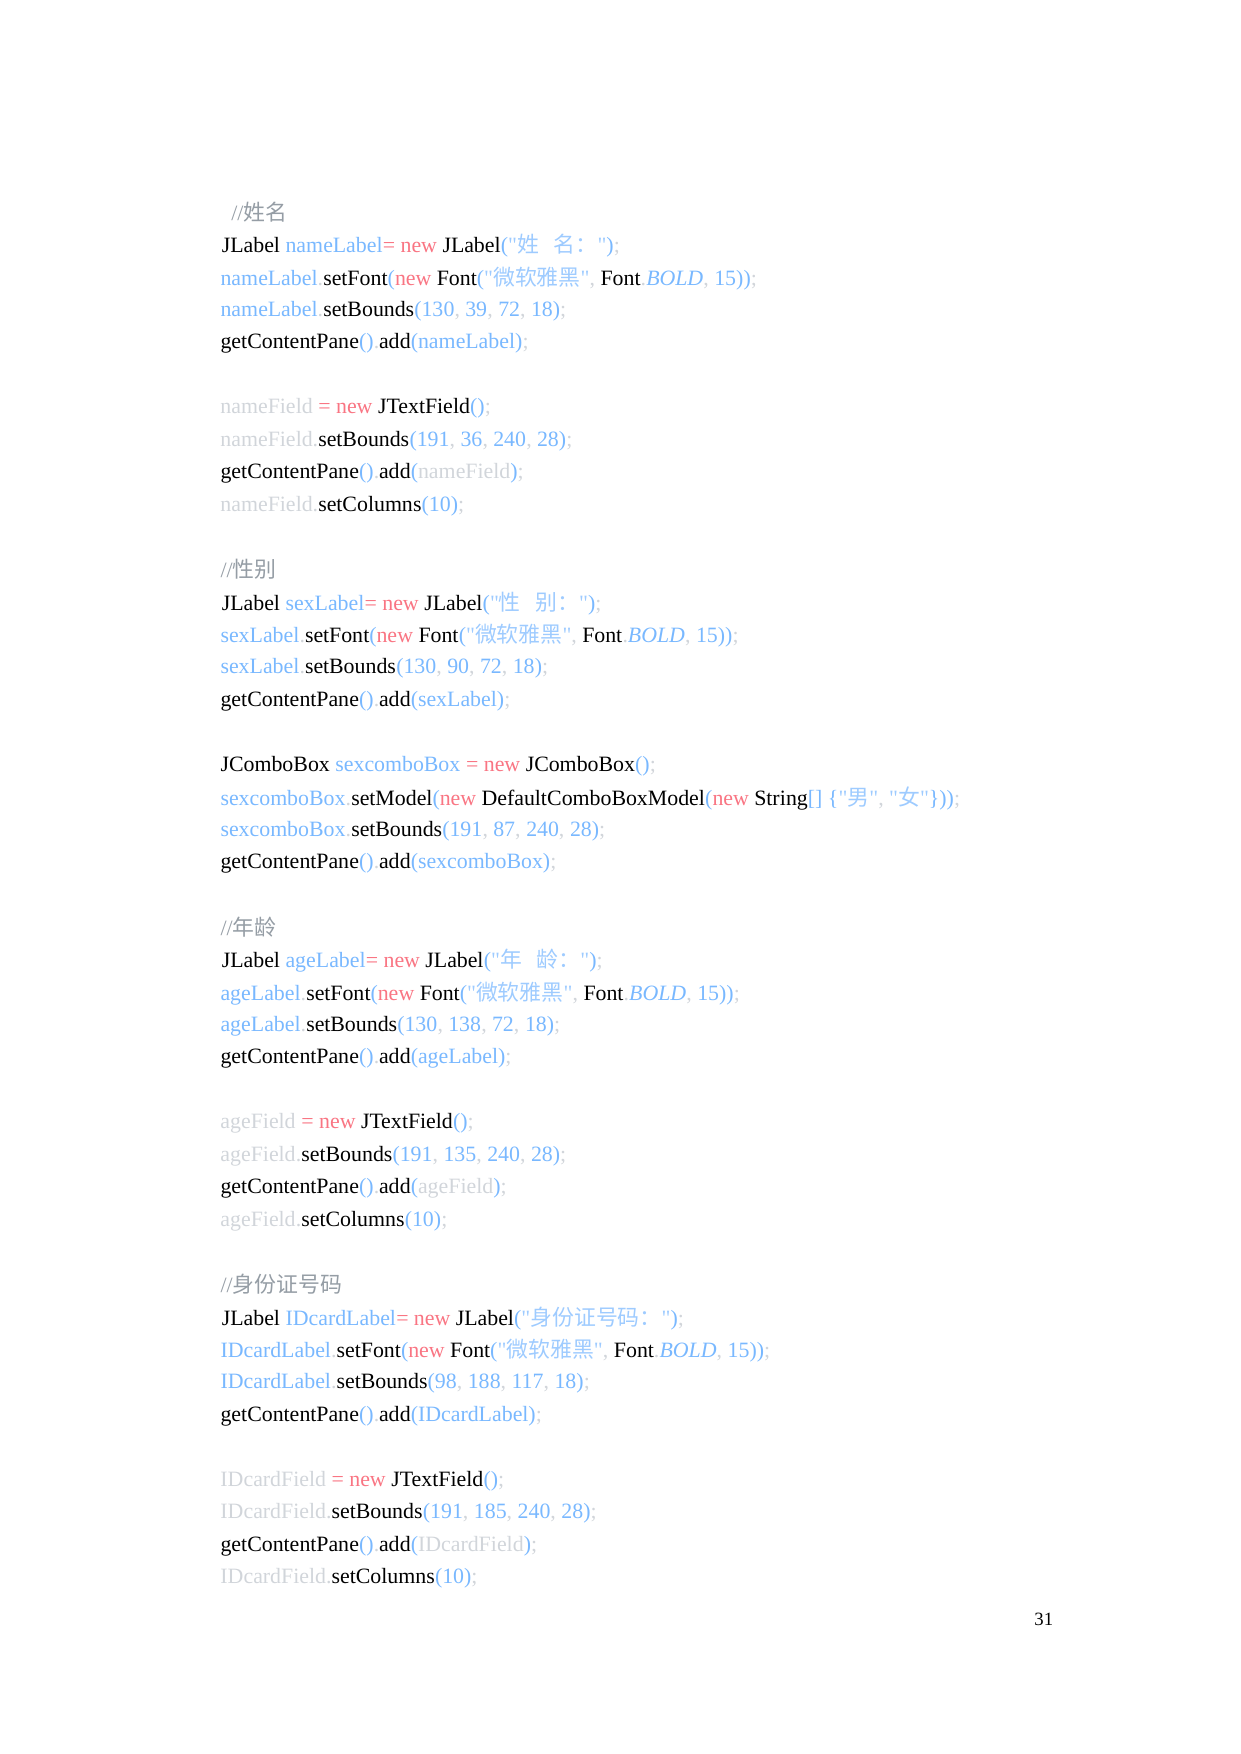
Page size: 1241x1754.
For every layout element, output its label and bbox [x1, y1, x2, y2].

text [187, 162, 1053, 1592]
